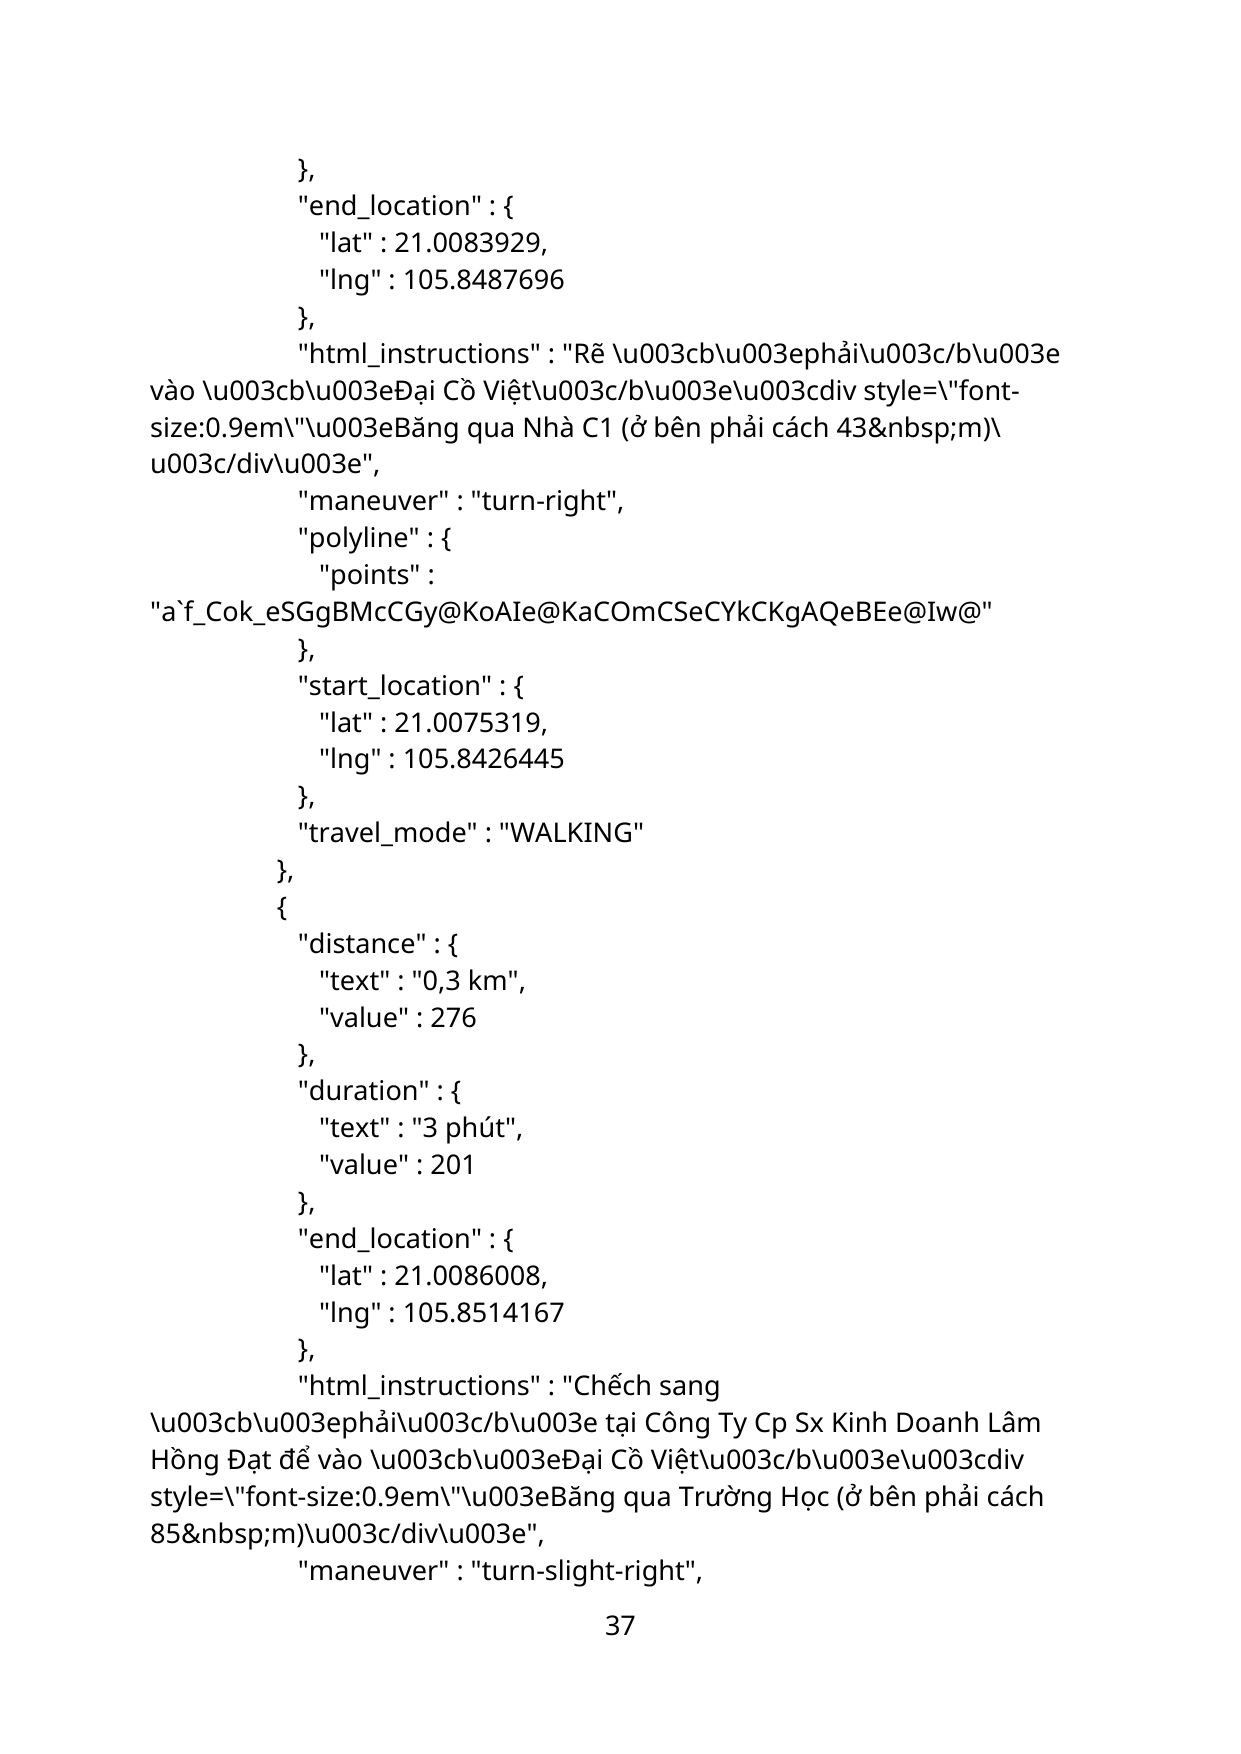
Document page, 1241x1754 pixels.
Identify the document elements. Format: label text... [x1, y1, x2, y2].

text { [150, 887, 1090, 924]
text }, [150, 1330, 1090, 1367]
text "start_location" : { [150, 666, 1090, 703]
text "lat" : 21.0086008, [150, 1256, 1090, 1293]
text "lng" : 105.8426445 [150, 740, 1090, 777]
text "duration" : { [150, 1072, 1090, 1109]
text "value" : 201 [150, 1146, 1090, 1182]
text }, [150, 1035, 1090, 1072]
text "distance" : { [150, 924, 1090, 961]
text }, [150, 777, 1090, 814]
text }, [150, 150, 1090, 187]
text "travel_mode" : "WALKING" [150, 814, 1090, 851]
text }, [150, 297, 1090, 334]
text "polyline" : { [150, 519, 1090, 556]
text "end_location" : { [150, 1219, 1090, 1256]
text "lng" : 105.8487696 [150, 261, 1090, 297]
text "text" : "3 phút", [150, 1109, 1090, 1146]
text "maneuver" : "turn-slight-right", [150, 1551, 1090, 1588]
text "html_instructions" : "Rẽ \u003cb\u003ephải\u003c/b\u003e vào \u003cb\u003eĐại Cồ Việt\u003c/b\u003e\u003cdiv style=\"font-size:0.9em\"\u003eBăng qua Nhà C1 (ở bên phải cách 43&nbsp;m)\u003c/div\u003e", [150, 334, 1090, 482]
text }, [150, 1182, 1090, 1219]
text }, [150, 851, 1090, 887]
text "lat" : 21.0075319, [150, 703, 1090, 740]
text "text" : "0,3 km", [150, 961, 1090, 998]
text "maneuver" : "turn-right", [150, 482, 1090, 519]
text "end_location" : { [150, 187, 1090, 224]
text "html_instructions" : "Chếch sang \u003cb\u003ephải\u003c/b\u003e tại Công Ty Cp Sx Kinh Doanh Lâm Hồng Đạt để vào \u003cb\u003eĐại Cồ Việt\u003c/b\u003e\u003cdiv style=\"font-size:0.9em\"\u003eBăng qua Trường Học (ở bên phải cách 85&nbsp;m)\u003c/div\u003e", [150, 1367, 1090, 1551]
text }, [150, 629, 1090, 666]
text "lat" : 21.0083929, [150, 224, 1090, 261]
text "value" : 276 [150, 998, 1090, 1035]
text "points" : "a`f_Cok_eSGgBMcCGy@KoAIe@KaCOmCSeCYkCKgAQeBEe@Iw@" [150, 556, 1090, 629]
text "lng" : 105.8514167 [150, 1293, 1090, 1330]
